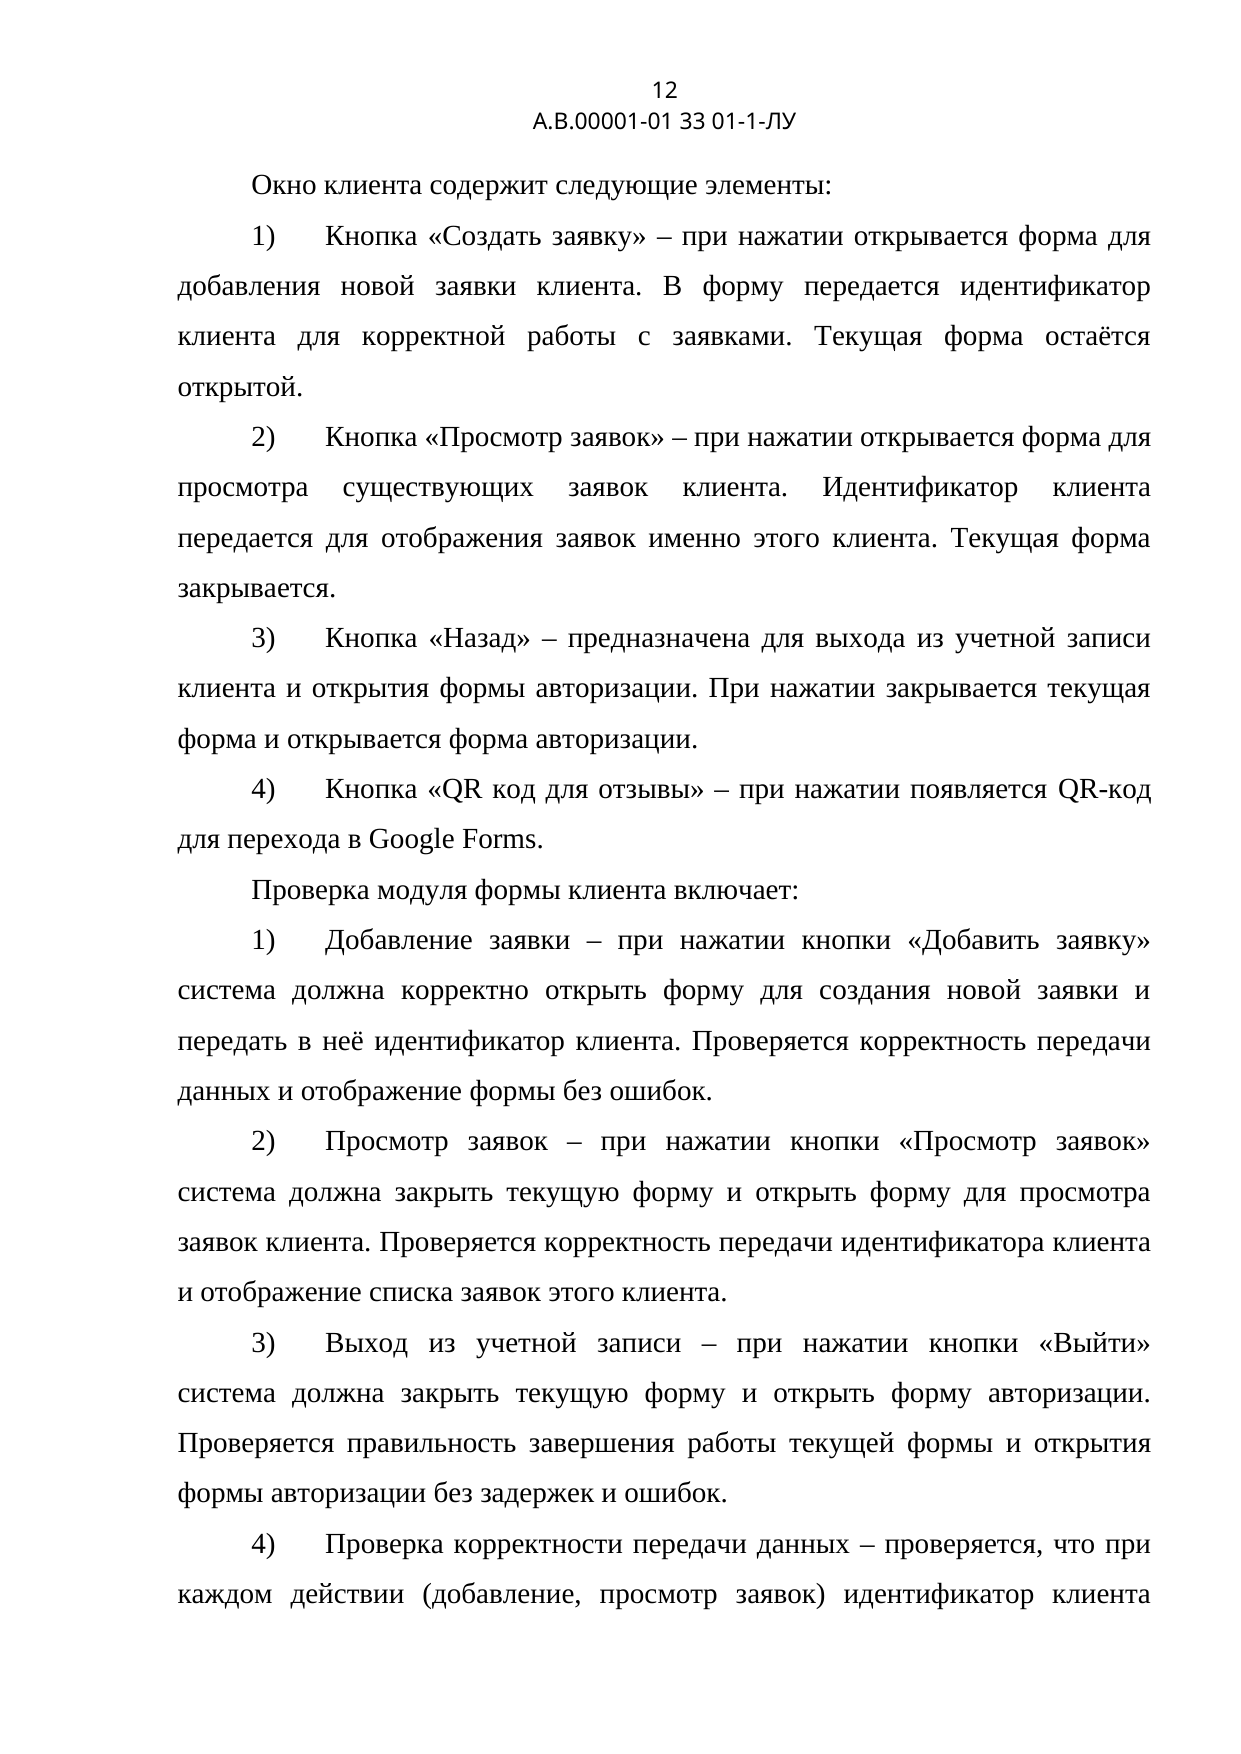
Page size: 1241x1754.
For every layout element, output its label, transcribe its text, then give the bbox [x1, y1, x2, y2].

list Просмотр заявок – при нажатии кнопки «Просмотр заявок» система должна закрыть текущую форму и открыть форму для просмотра заявок клиента. Проверяется корректность передачи идентификатора клиента и отображение списка заявок этого клиента. [177, 1123, 1152, 1308]
text Проверка модуля формы клиента включает: [177, 872, 1152, 905]
list Кнопка «Назад» – предназначена для выхода из учетной записи клиента и открытия формы авторизации. При нажатии закрывается текущая форма и открывается форма авторизации. [177, 620, 1152, 754]
list Выход из учетной записи – при нажатии кнопки «Выйти» система должна закрыть текущую форму и открыть форму авторизации. Проверяется правильность завершения работы текущей формы и открытия формы авторизации без задержек и ошибок. [177, 1325, 1152, 1509]
list Добавление заявки – при нажатии кнопки «Добавить заявку» система должна корректно открыть форму для создания новой заявки и передать в неё идентификатор клиента. Проверяется корректность передачи данных и отображение формы без ошибок. [177, 922, 1152, 1107]
list Кнопка «Просмотр заявок» – при нажатии открывается форма для просмотра существующих заявок клиента. Идентификатор клиента передается для отображения заявок именно этого клиента. Текущая форма закрывается. [177, 419, 1152, 603]
text Окно клиента содержит следующие элементы: [177, 167, 1152, 201]
list Кнопка «QR код для отзывы» – при нажатии появляется QR-код для перехода в Google Forms. [177, 771, 1152, 855]
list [177, 1526, 1152, 1610]
list Кнопка «Создать заявку» – при нажатии открывается форма для добавления новой заявки клиента. В форму передается идентификатор клиента для корректной работы с заявками. Текущая форма остаётся открытой. [177, 218, 1152, 402]
